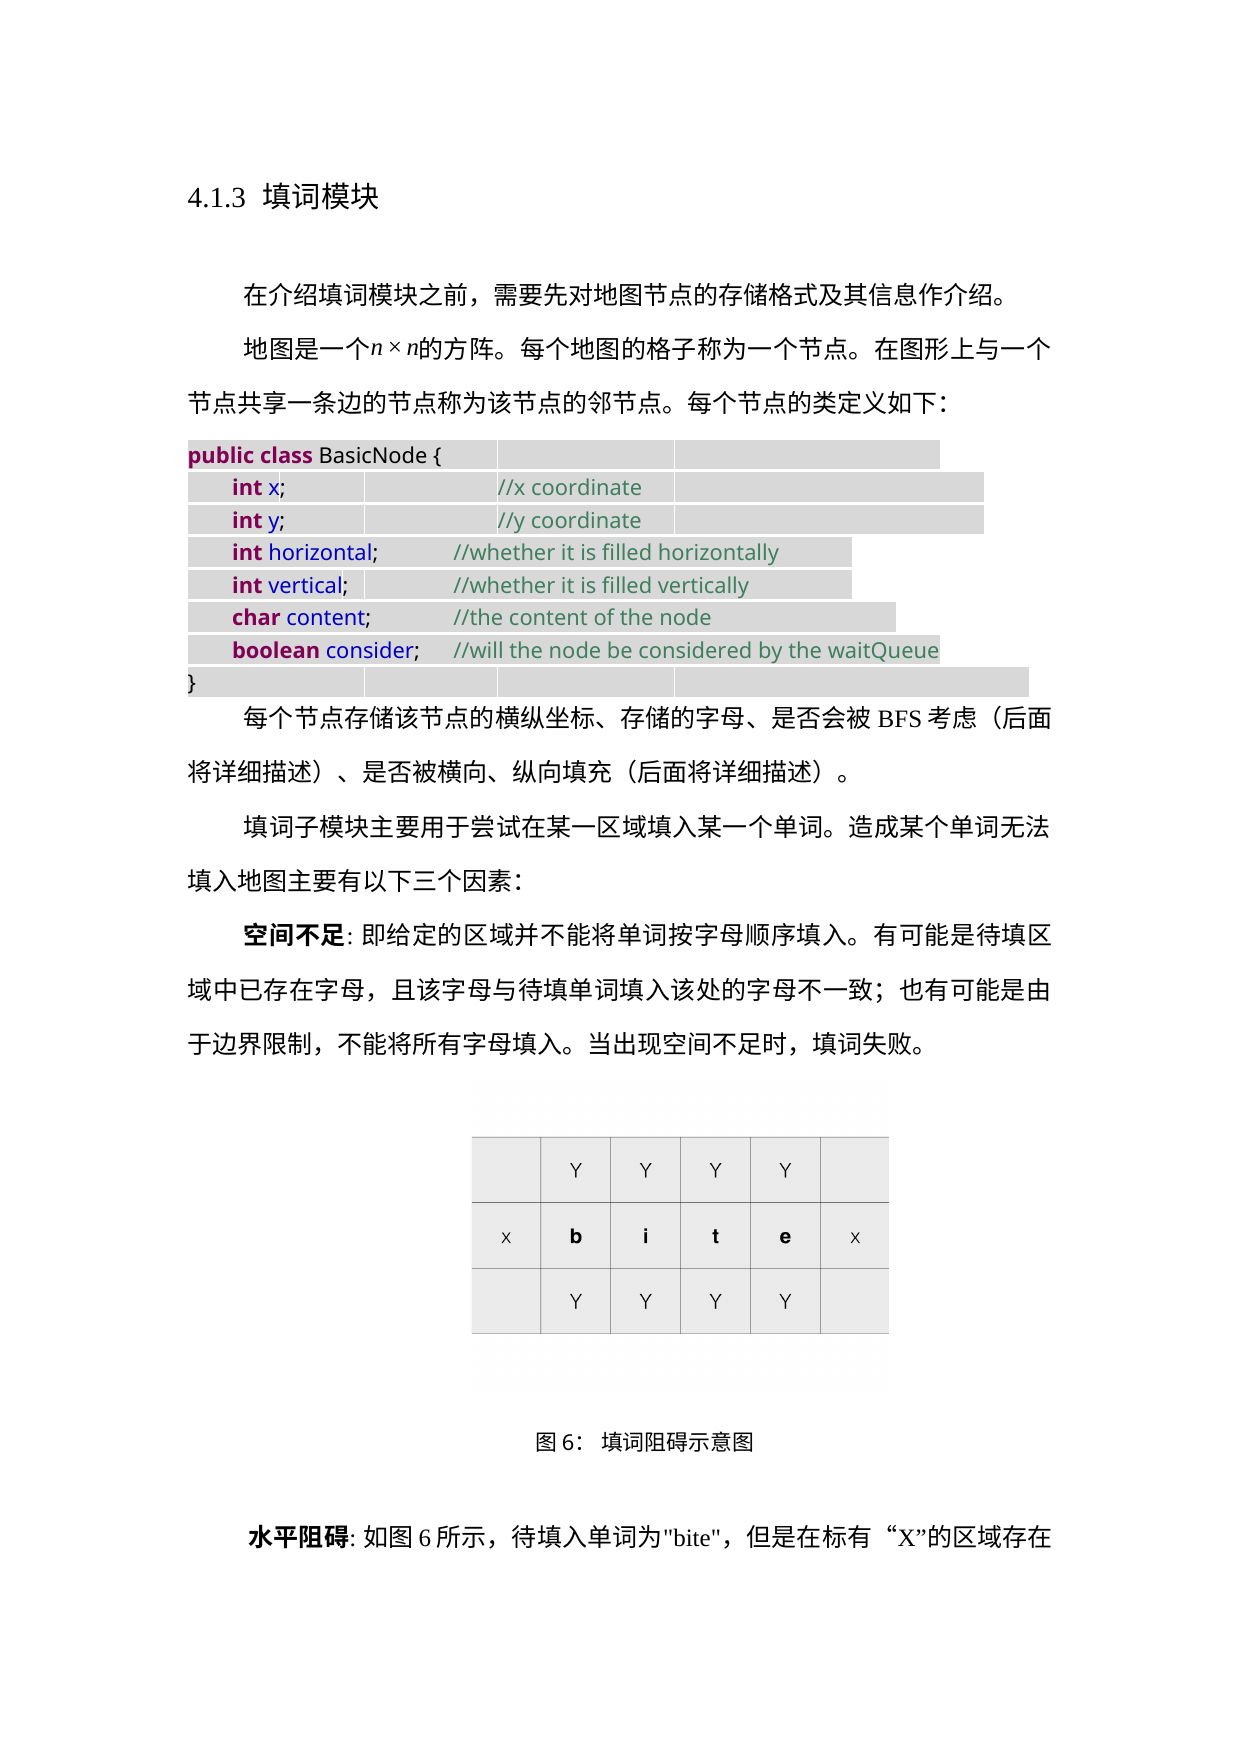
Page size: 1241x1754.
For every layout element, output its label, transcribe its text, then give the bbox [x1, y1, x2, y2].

text 在介绍填词模块之前，需要先对地图节点的存储格式及其信息作介绍。 [187, 275, 1053, 311]
picture [471, 1078, 889, 1392]
text char content; //the content of the node [187, 601, 1053, 633]
text 每个节点存储该节点的横纵坐标、存储的字母、是否会被BFS考虑（后面将详细描述）、是否被横向、纵向填充（后面将详细描述）。 [187, 698, 1053, 789]
text 地图是一个的方阵。每个地图的格子称为一个节点。在图形上与一个节点共享一条边的节点称为该节点的邻节点。每个节点的类定义如下： [187, 329, 1053, 420]
text 空间不足: 即给定的区域并不能将单词按字母顺序填入。有可能是待填区域中已存在字母，且该字母与待填单词填入该处的字母不一致；也有可能是由于边界限制，不能将所有字母填入。当出现空间不足时，填词失败。 [187, 916, 1053, 1061]
text int y; //y coordinate [187, 503, 1053, 536]
subtitle 填词模块 [187, 162, 1053, 227]
text 填词子模块主要用于尝试在某一区域填入某一个单词。造成某个单词无法填入地图主要有以下三个因素： [187, 807, 1053, 898]
text boolean consider; //will the node be considered by the waitQueue [187, 633, 1053, 666]
text int x; //x coordinate [187, 471, 1053, 503]
text } [187, 666, 1053, 698]
text int vertical; //whether it is filled vertically [187, 568, 1053, 601]
text int horizontal; //whether it is filled horizontally [187, 536, 1053, 568]
text public class BasicNode { [187, 438, 1053, 471]
text 水平阻碍: 如图6所示，待填入单词为"bite"，但是在标有“X”的区域存在已填入的字母。此时这些填入的字母会与将被填入的单词连接形成错误的单词，故在这种情况下填词失败。 [187, 1517, 1053, 1554]
